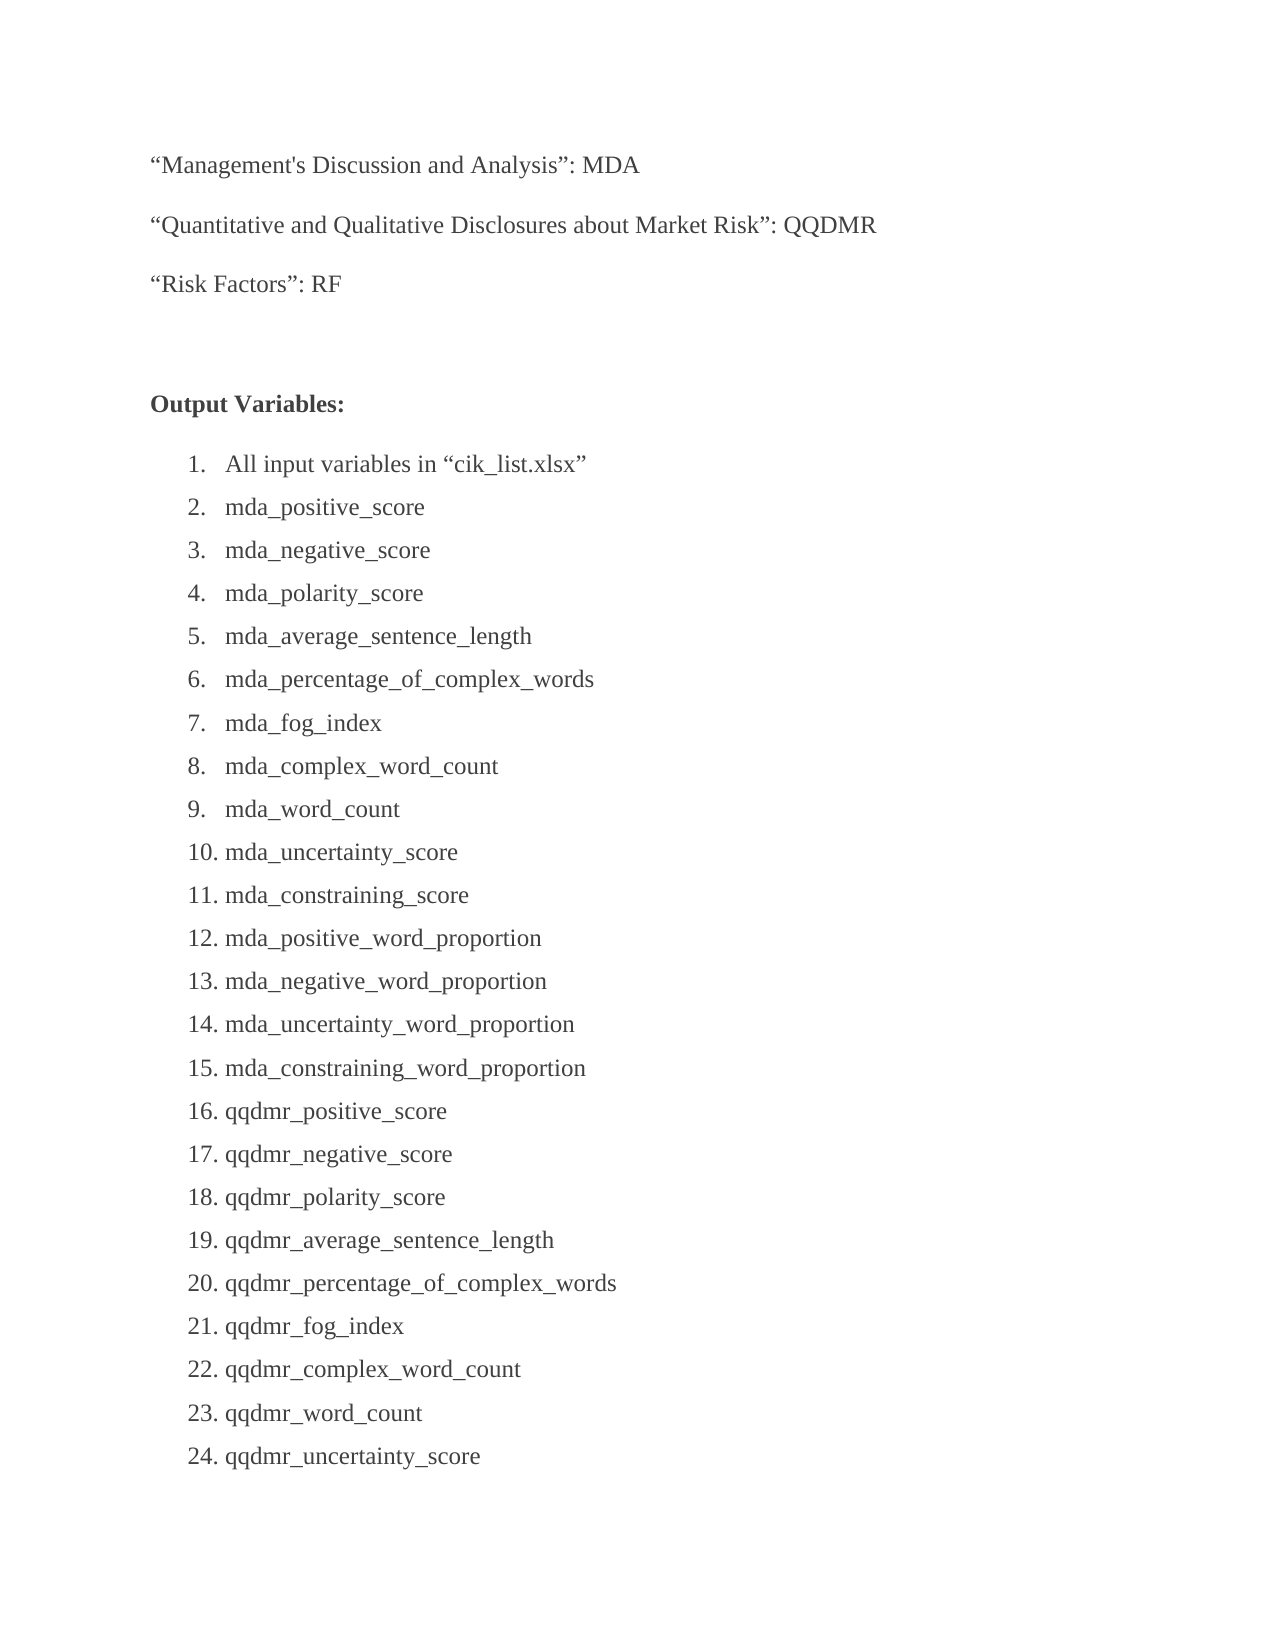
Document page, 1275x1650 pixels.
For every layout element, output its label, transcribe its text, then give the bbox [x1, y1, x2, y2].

list mda_fog_index [187, 708, 1125, 736]
list mda_uncertainty_word_proportion [187, 1009, 1125, 1038]
list mda_polarity_score [187, 578, 1125, 607]
list mda_average_sentence_length [187, 621, 1125, 650]
list mda_percentage_of_complex_words [187, 664, 1125, 693]
text Output Variables: [150, 389, 1125, 418]
list qqdmr_fog_index [187, 1311, 1125, 1340]
text “Quantitative and Qualitative Disclosures about Market Risk”: QQDMR [150, 210, 1125, 238]
list mda_complex_word_count [187, 751, 1125, 779]
list qqdmr_average_sentence_length [187, 1225, 1125, 1254]
list mda_constraining_word_proportion [187, 1053, 1125, 1081]
list mda_uncertainty_score [187, 837, 1125, 866]
list qqdmr_word_count [187, 1398, 1125, 1426]
list mda_positive_score [187, 492, 1125, 521]
list qqdmr_positive_score [187, 1096, 1125, 1124]
list mda_negative_word_proportion [187, 966, 1125, 995]
list All input variables in “cik_list.xlsx” [187, 449, 1125, 478]
list qqdmr_complex_word_count [187, 1354, 1125, 1383]
list mda_constraining_score [187, 880, 1125, 909]
list qqdmr_percentage_of_complex_words [187, 1268, 1125, 1297]
list qqdmr_polarity_score [187, 1182, 1125, 1211]
list mda_positive_word_proportion [187, 923, 1125, 952]
text “Risk Factors”: RF [150, 269, 1125, 298]
list qqdmr_negative_score [187, 1139, 1125, 1168]
list qqdmr_uncertainty_score [187, 1441, 1125, 1469]
list mda_negative_score [187, 535, 1125, 564]
text “Management's Discussion and Analysis”: MDA [150, 150, 1125, 179]
list mda_word_count [187, 794, 1125, 823]
